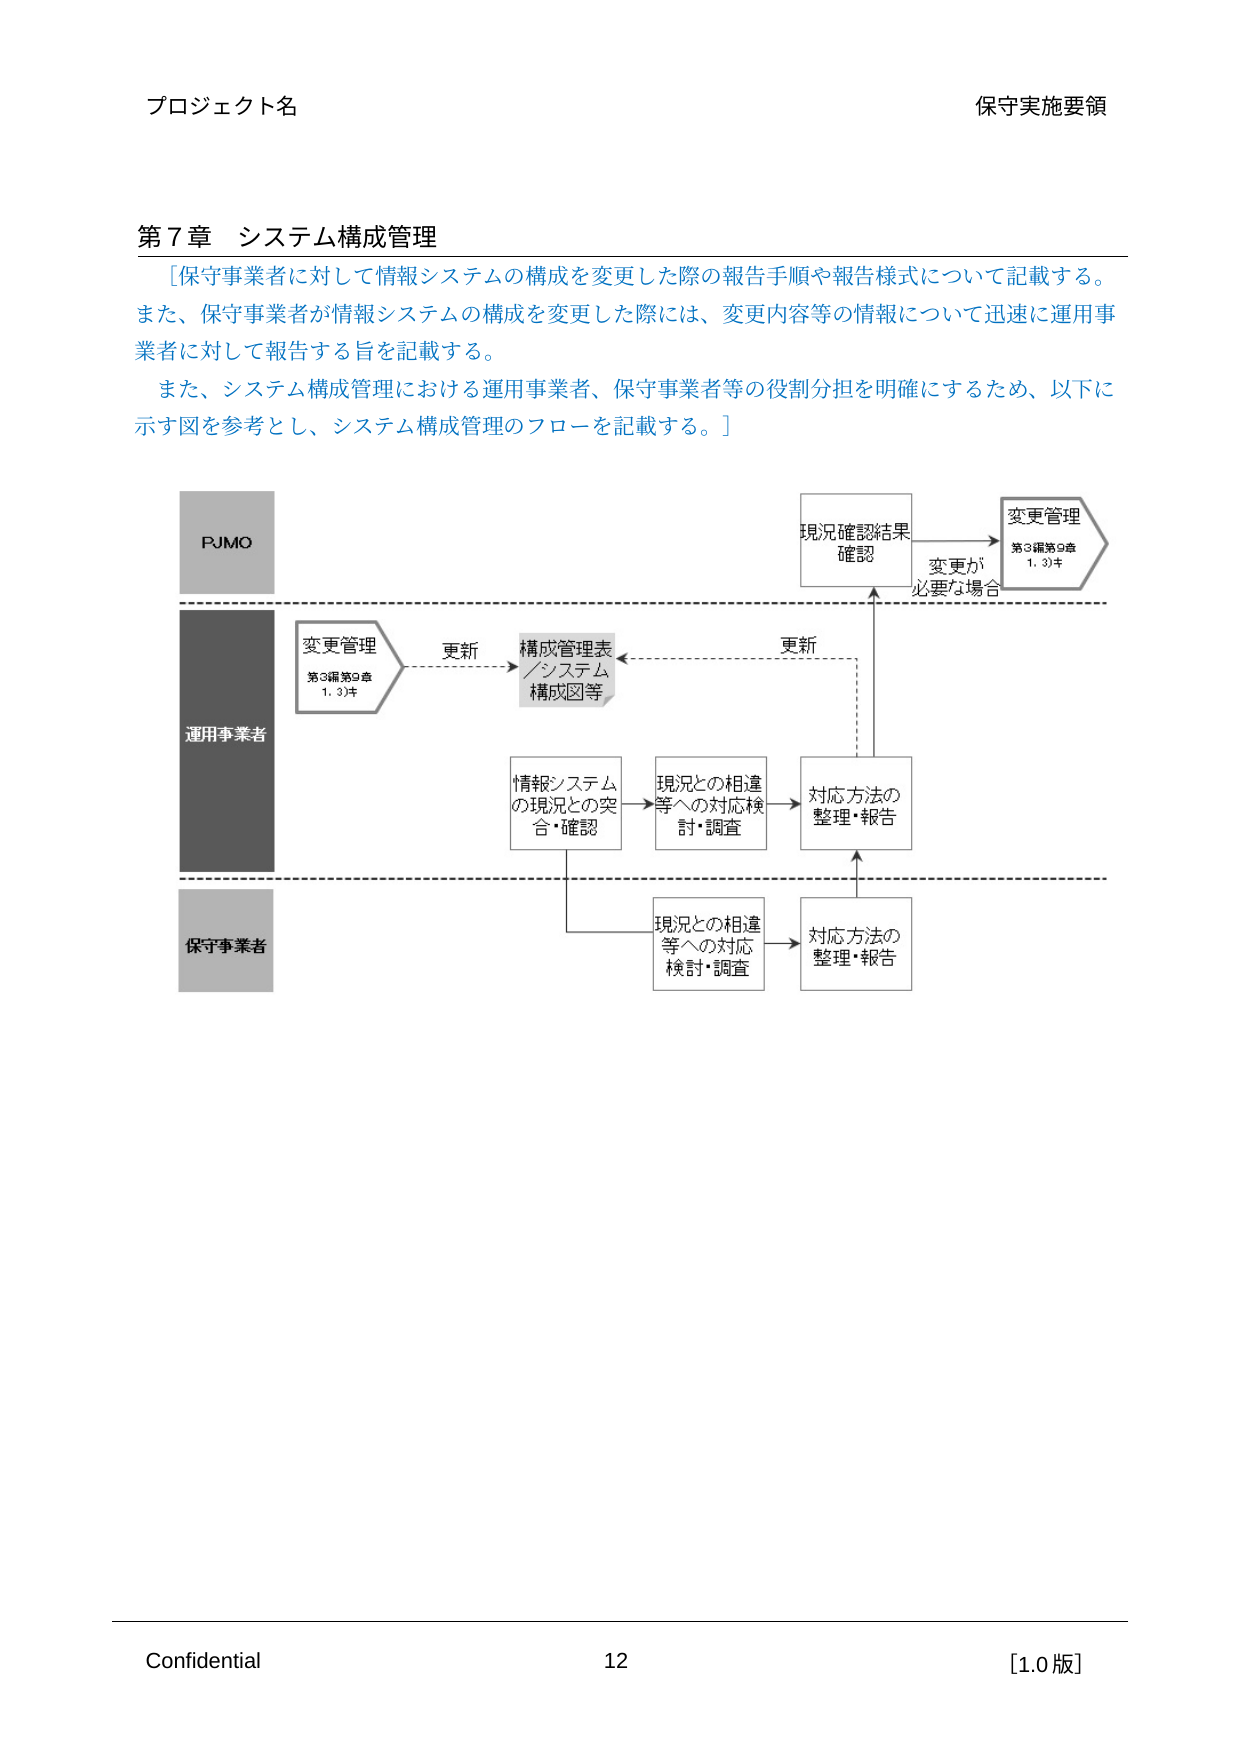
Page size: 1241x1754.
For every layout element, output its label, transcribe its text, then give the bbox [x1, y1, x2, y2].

text ［保守事業者に対して情報システムの構成を変更した際の報告手順や報告様式について記載する。また、保守事業者が情報システムの構成を変更した際には、変更内容等の情報について迅速に運用事業者に対して報告する旨を記載する。 [134, 257, 1128, 370]
text また、システム構成管理における運用事業者、保守事業者等の役割分担を明確にするため、以下に示す図を参考とし、システム構成管理のフローを記載する。］ [134, 370, 1128, 445]
subtitle システム構成管理 [138, 217, 1128, 256]
picture [166, 482, 1118, 999]
